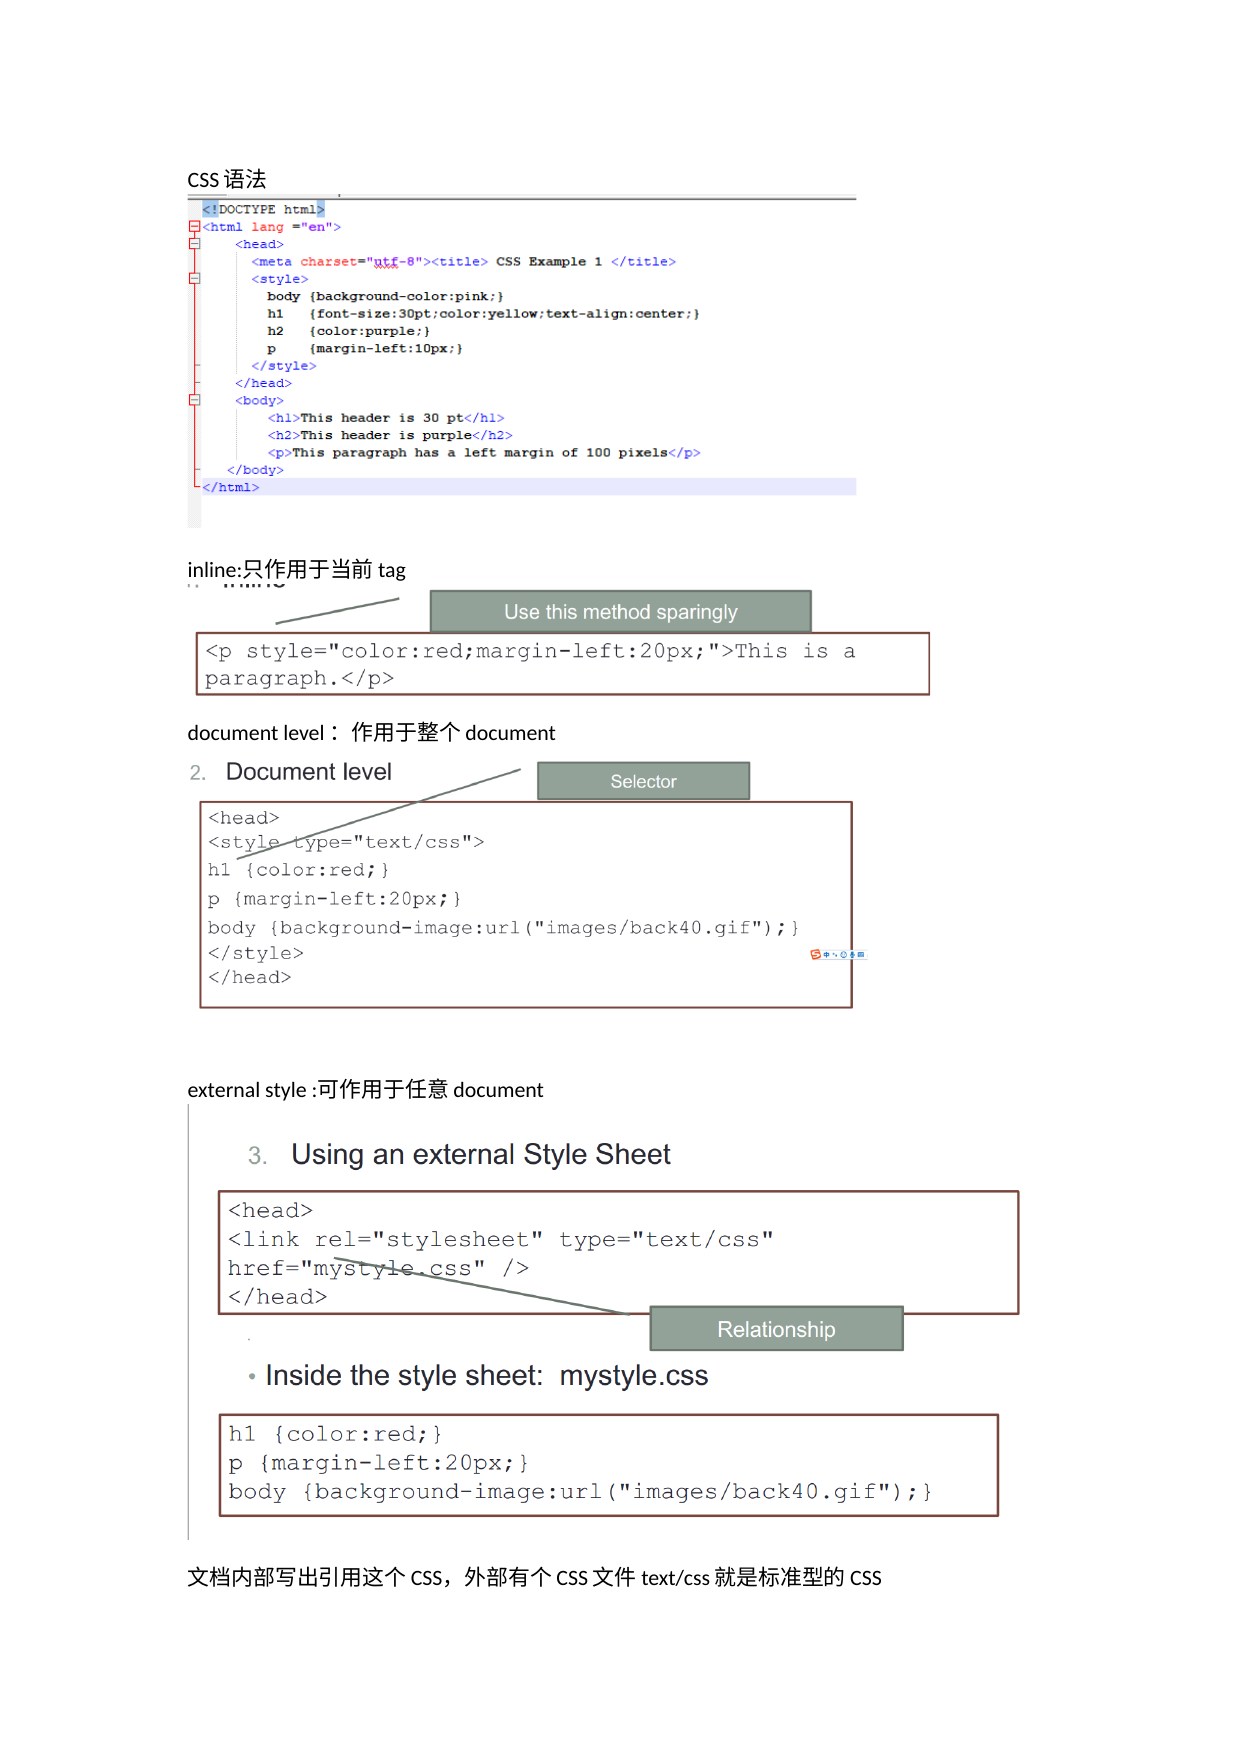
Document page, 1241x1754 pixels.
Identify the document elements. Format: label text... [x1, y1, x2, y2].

text external style :可作用于任意document [187, 1072, 1053, 1104]
picture [187, 747, 868, 1017]
text document level ：作用于整个document [187, 714, 1053, 747]
text inline:只作用于当前tag [187, 552, 1053, 584]
picture [187, 1104, 1037, 1540]
text 文档内部写出引用这个CSS，外部有个CSS文件 text/css就是标准型的CSS [187, 1559, 1053, 1592]
text CSS语法 [187, 162, 1053, 194]
picture [187, 194, 857, 528]
picture [187, 584, 931, 701]
